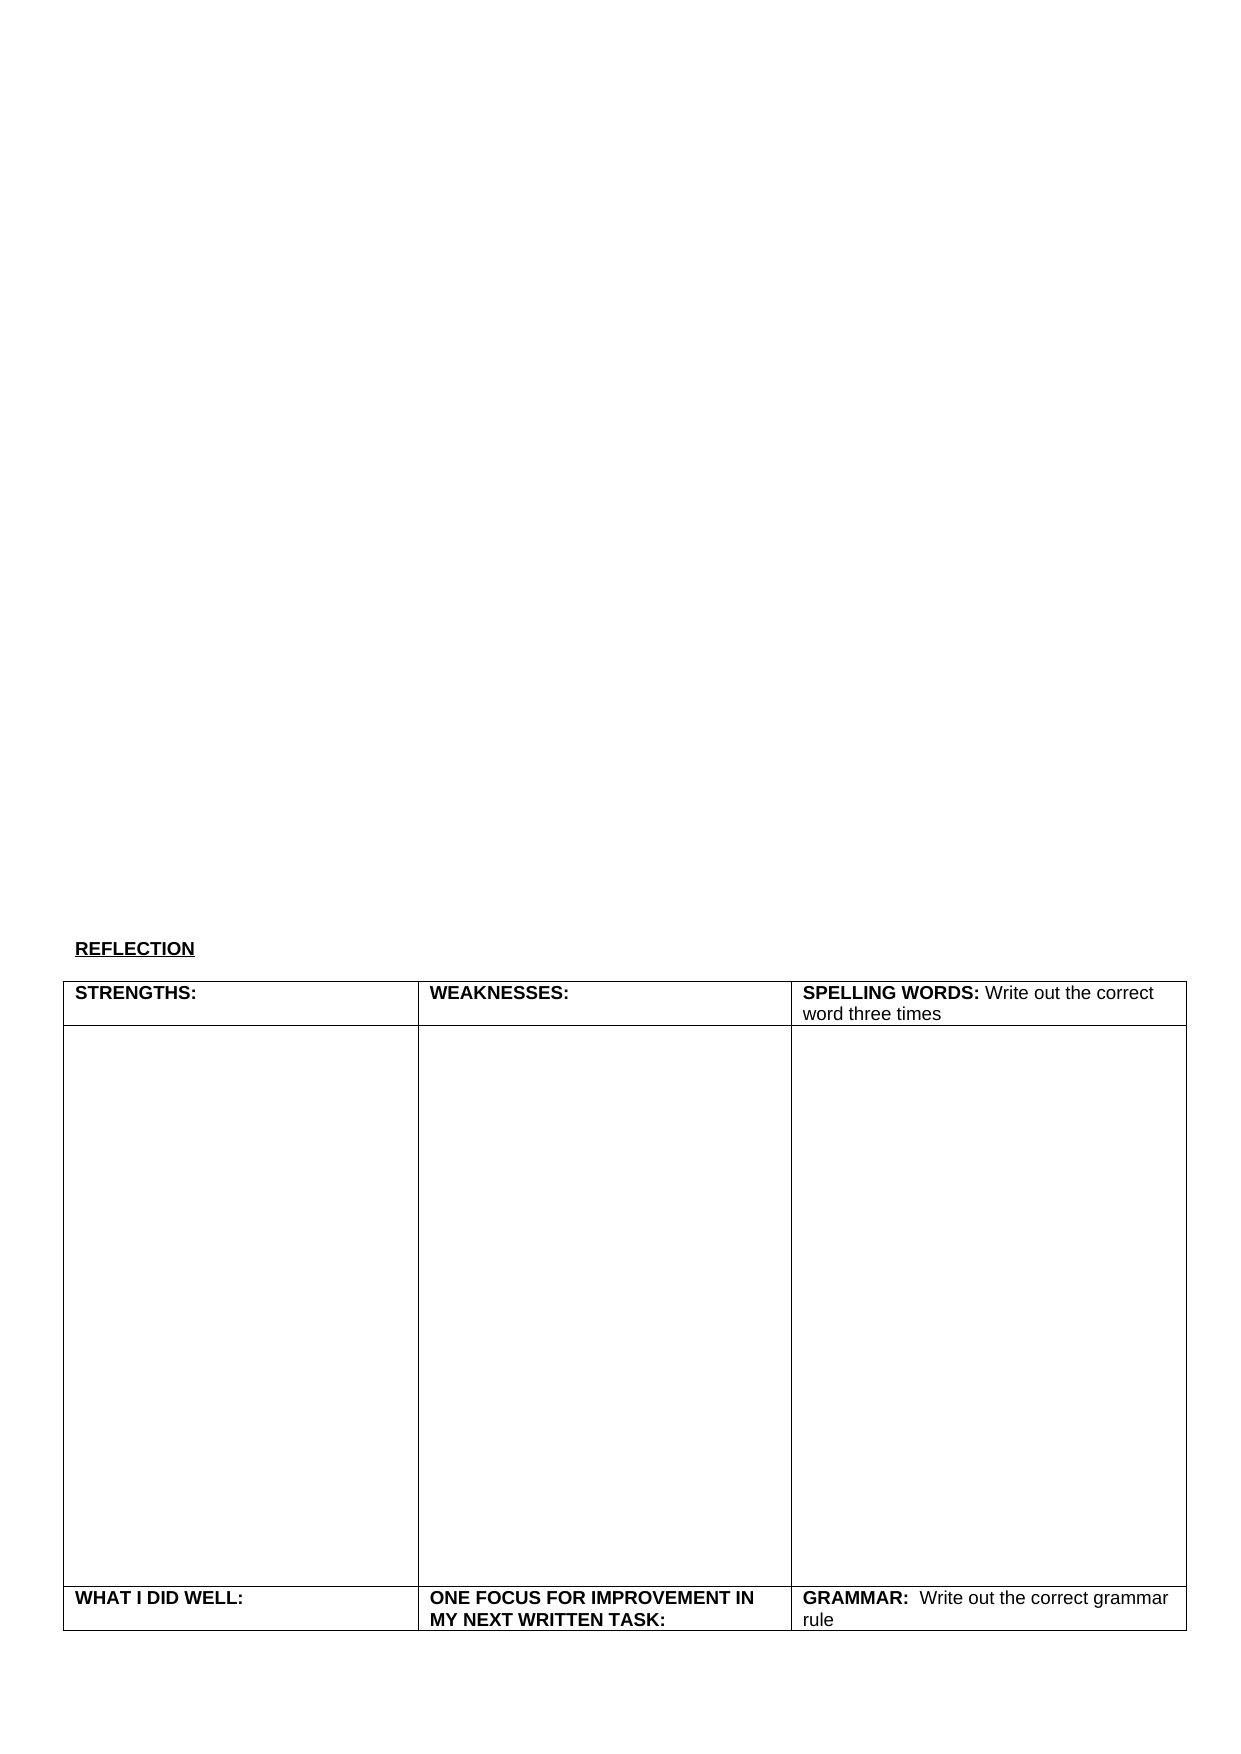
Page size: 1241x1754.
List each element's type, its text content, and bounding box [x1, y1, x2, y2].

table_header STRENGTHS: [64, 982, 418, 1025]
table_cell ONE FOCUS FOR IMPROVEMENT IN MY NEXT WRITTEN TASK: [419, 1587, 791, 1630]
table_cell [419, 1026, 791, 1586]
table_cell [64, 1026, 418, 1586]
text REFLECTION [75, 937, 1165, 959]
table_cell GRAMMAR: Write out the correct grammar rule [792, 1587, 1186, 1630]
table_header WEAKNESSES: [419, 982, 791, 1025]
table_header SPELLING WORDS: Write out the correct word three times [792, 982, 1186, 1025]
table_cell WHAT I DID WELL: [64, 1587, 418, 1630]
table_cell [792, 1026, 1186, 1586]
